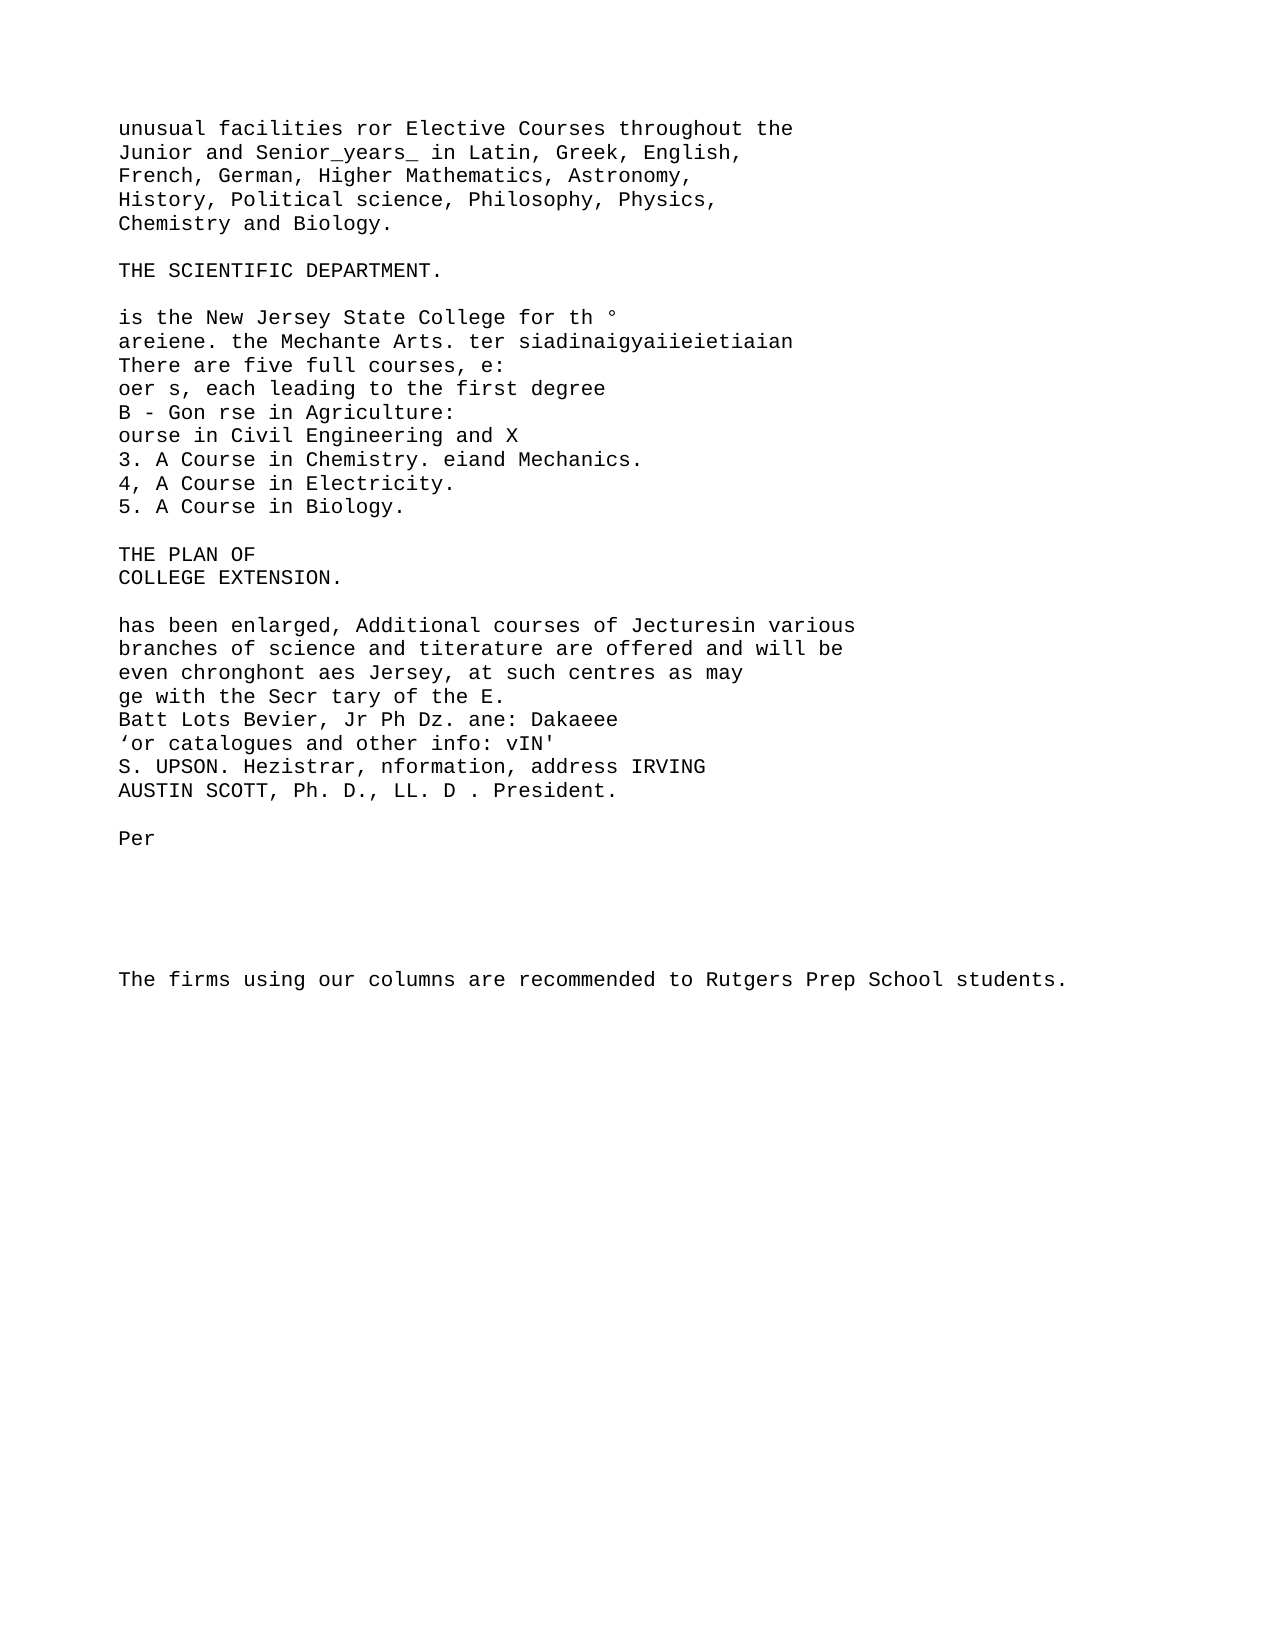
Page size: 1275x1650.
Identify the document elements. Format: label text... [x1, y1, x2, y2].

text is the New Jersey State College for th ° [118, 307, 1157, 331]
text French, German, Higher Mathematics, Astronomy, [118, 165, 1157, 189]
text B - Gon rse in Agriculture: [118, 402, 1157, 426]
text THE SCIENTIFIC DEPARTMENT. [118, 260, 1157, 284]
text has been enlarged, Additional courses of Jecturesin various [118, 615, 1157, 638]
text ‘or catalogues and other info: vIN' [118, 733, 1157, 757]
text The firms using our columns are recommended to Rutgers Prep School students. [118, 969, 1157, 993]
text areiene. the Mechante Arts. ter siadinaigyaiieietiaian [118, 331, 1157, 354]
text Chemistry and Biology. [118, 213, 1157, 236]
text S. UPSON. Hezistrar, nformation, address IRVING [118, 757, 1157, 780]
text AUSTIN SCOTT, Ph. D., LL. D . President. [118, 780, 1157, 804]
text Batt Lots Bevier, Jr Ph Dz. ane: Dakaeee [118, 709, 1157, 733]
text COLLEGE EXTENSION. [118, 567, 1157, 591]
text 5. A Course in Biology. [118, 496, 1157, 520]
text History, Political science, Philosophy, Physics, [118, 189, 1157, 213]
text branches of science and titerature are offered and will be [118, 638, 1157, 662]
text Junior and Senior_years_ in Latin, Greek, English, [118, 142, 1157, 165]
text unusual facilities ror Elective Courses throughout the [118, 118, 1157, 142]
text oer s, each leading to the first degree [118, 378, 1157, 402]
text Per [118, 827, 1157, 851]
text 4, A Course in Electricity. [118, 473, 1157, 496]
text even chronghont aes Jersey, at such centres as may [118, 662, 1157, 686]
text There are five full courses, e: [118, 354, 1157, 378]
text THE PLAN OF [118, 544, 1157, 567]
text ourse in Civil Engineering and X [118, 426, 1157, 449]
text 3. A Course in Chemistry. eiand Mechanics. [118, 449, 1157, 473]
text ge with the Secr tary of the E. [118, 686, 1157, 709]
